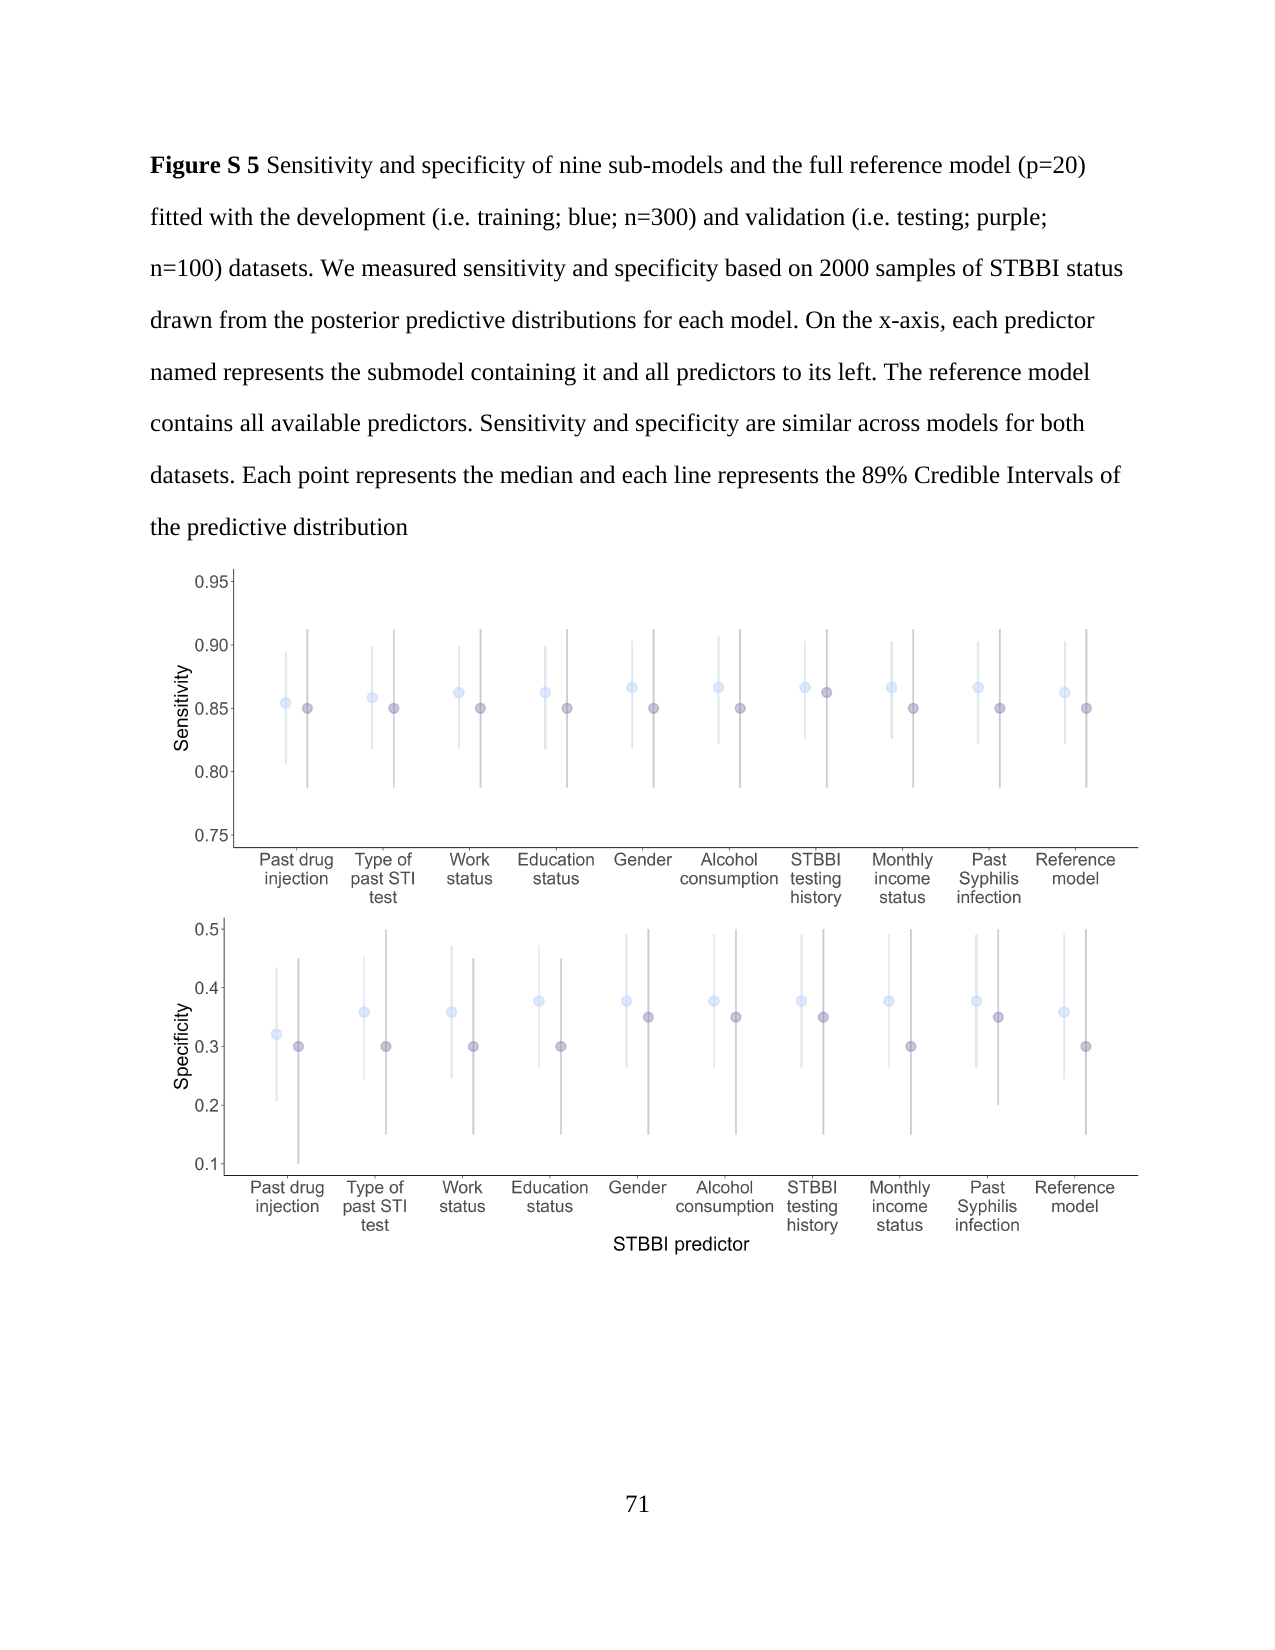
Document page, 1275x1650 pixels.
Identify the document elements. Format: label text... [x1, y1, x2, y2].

text Figure S 5 Sensitivity and specificity of nine sub-models and the full reference model (p=20) fitted with the development (i.e. training; blue; n=300) and validation (i.e. testing; purple; n=100) datasets. We measured sensitivity and specificity based on 2000 samples of STBBI status drawn from the posterior predictive distributions for each model. On the x-axis, each predictor named represents the submodel containing it and all predictors to its left. The reference model contains all available predictors. Sensitivity and specificity are similar across models for both datasets. Each point represents the median and each line represents the 89% Credible Intervals of the predictive distribution [150, 150, 1125, 540]
picture [168, 563, 1144, 1260]
